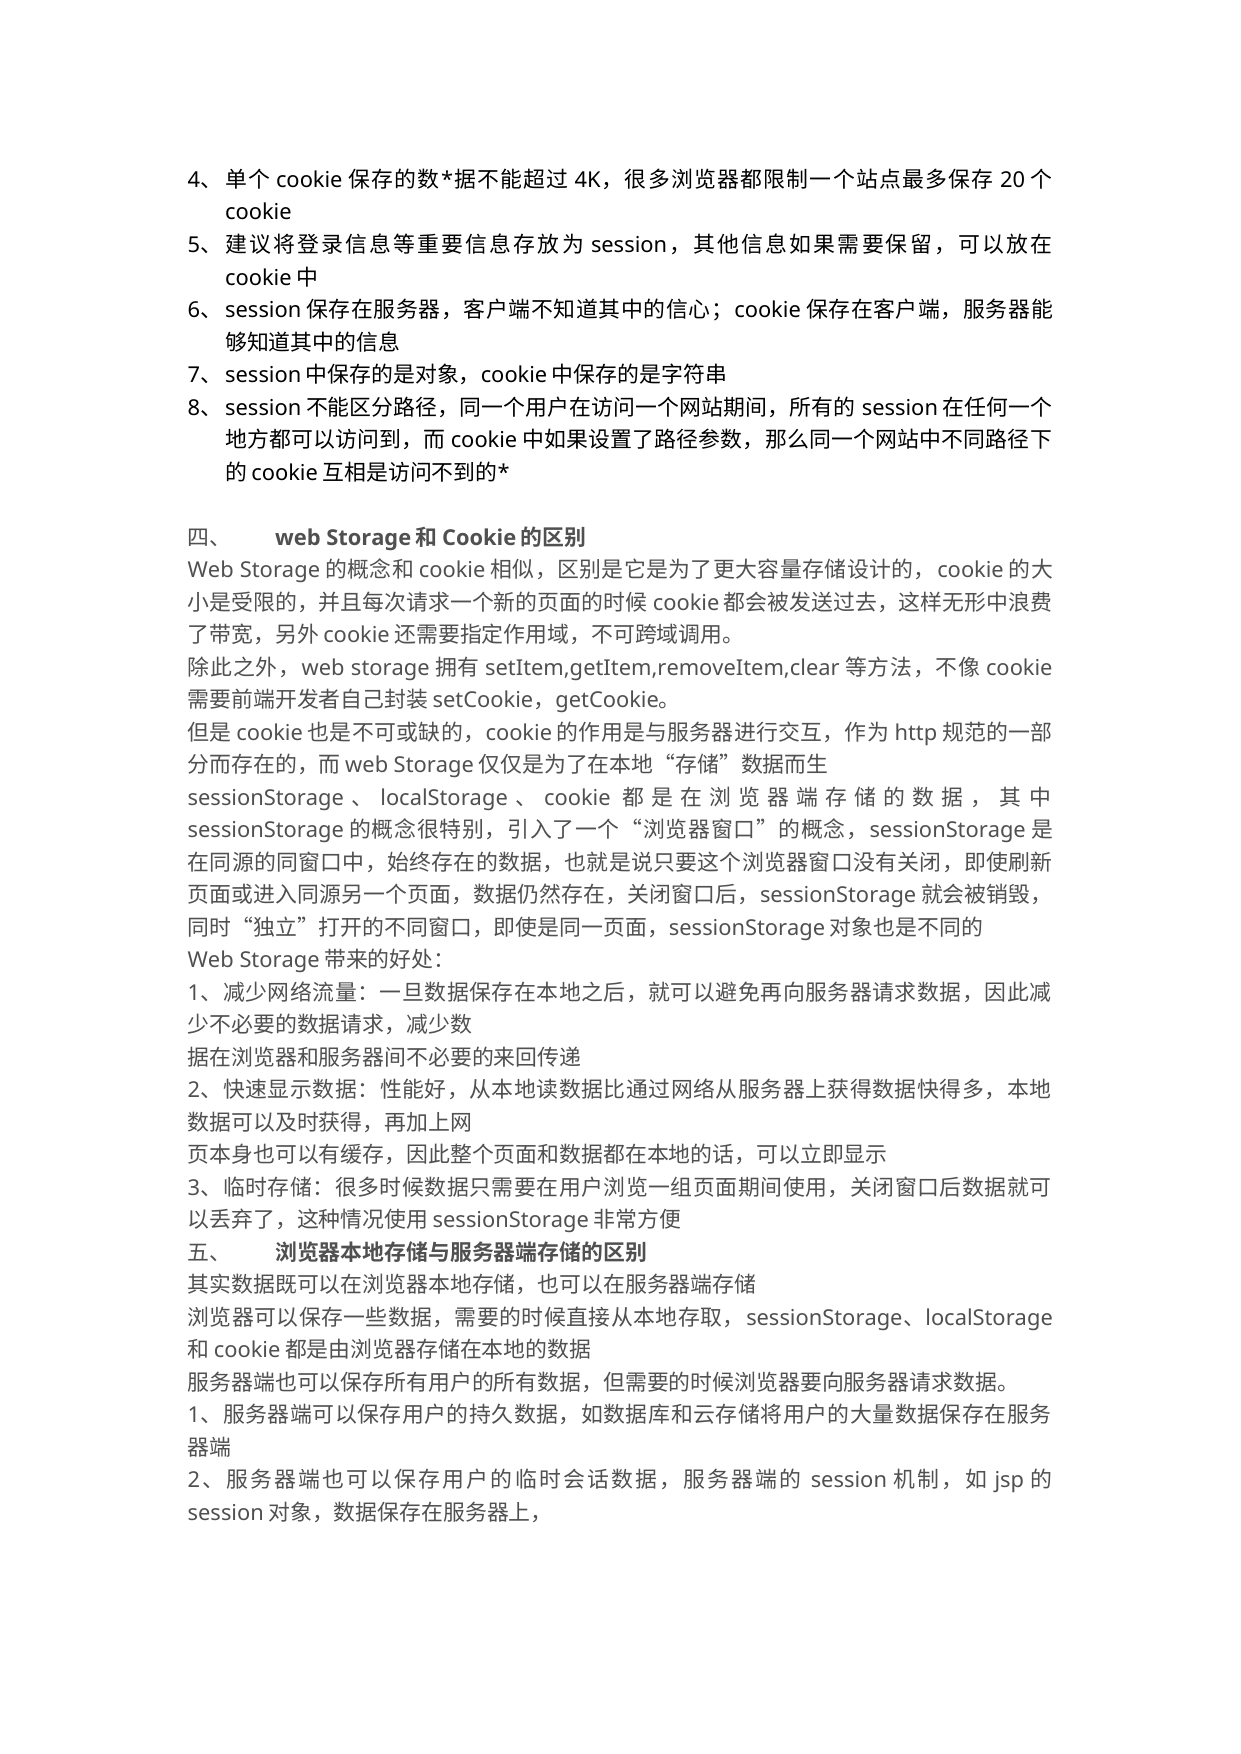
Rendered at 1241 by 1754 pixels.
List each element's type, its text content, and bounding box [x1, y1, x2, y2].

list session保存在服务器，客户端不知道其中的信心；cookie保存在客户端，服务器能够知道其中的信息 [187, 292, 1053, 357]
text Web Storage的概念和cookie相似，区别是它是为了更大容量存储设计的，cookie的大小是受限的，并且每次请求一个新的页面的时候cookie都会被发送过去，这样无形中浪费了带宽，另外cookie还需要指定作用域，不可跨域调用。 除此之外，web storage拥有setItem,getItem,removeItem,clear等方法，不像cookie需要前端开发者自己封装setCookie，getCookie。 但是cookie也是不可或缺的，cookie的作用是与服务器进行交互，作为http规范的一部分而存在的，而web Storage仅仅是为了在本地“存储”数据而生 sessionStorage、localStorage、cookie都是在浏览器端存储的数据，其中sessionStorage的概念很特别，引入了一个“浏览器窗口”的概念，sessionStorage是在同源的同窗口中，始终存在的数据，也就是说只要这个浏览器窗口没有关闭，即使刷新页面或进入同源另一个页面，数据仍然存在，关闭窗口后，sessionStorage就会被销毁，同时“独立”打开的不同窗口，即使是同一页面，sessionStorage对象也是不同的 [187, 552, 1053, 942]
list session中保存的是对象，cookie中保存的是字符串 [187, 357, 1053, 389]
list web Storage和Cookie的区别 [187, 519, 1053, 552]
text 页本身也可以有缓存，因此整个页面和数据都在本地的话，可以立即显示 3、临时存储：很多时候数据只需要在用户浏览一组页面期间使用，关闭窗口后数据就可以丢弃了，这种情况使用sessionStorage非常方便 [187, 1137, 1053, 1234]
list session不能区分路径，同一个用户在访问一个网站期间，所有的session在任何一个地方都可以访问到，而cookie中如果设置了路径参数，那么同一个网站中不同路径下的cookie互相是访问不到的* [187, 389, 1053, 487]
text Web Storage带来的好处： 1、减少网络流量：一旦数据保存在本地之后，就可以避免再向服务器请求数据，因此减少不必要的数据请求，减少数 [187, 942, 1053, 1039]
text 据在浏览器和服务器间不必要的来回传递 2、快速显示数据：性能好，从本地读数据比通过网络从服务器上获得数据快得多，本地数据可以及时获得，再加上网 [187, 1039, 1053, 1137]
list 浏览器本地存储与服务器端存储的区别 [187, 1234, 1053, 1267]
list 单个cookie保存的数*据不能超过4K，很多浏览器都限制一个站点最多保存20个cookie [187, 162, 1053, 227]
list 建议将登录信息等重要信息存放为session，其他信息如果需要保留，可以放在cookie中 [187, 227, 1053, 292]
text 其实数据既可以在浏览器本地存储，也可以在服务器端存储 浏览器可以保存一些数据，需要的时候直接从本地存取，sessionStorage、localStorage和cookie都是由浏览器存储在本地的数据 服务器端也可以保存所有用户的所有数据，但需要的时候浏览器要向服务器请求数据。 1、服务器端可以保存用户的持久数据，如数据库和云存储将用户的大量数据保存在服务器端 2、服务器端也可以保存用户的临时会话数据，服务器端的session机制，如jsp的session对象，数据保存在服务器上， [187, 1267, 1053, 1527]
